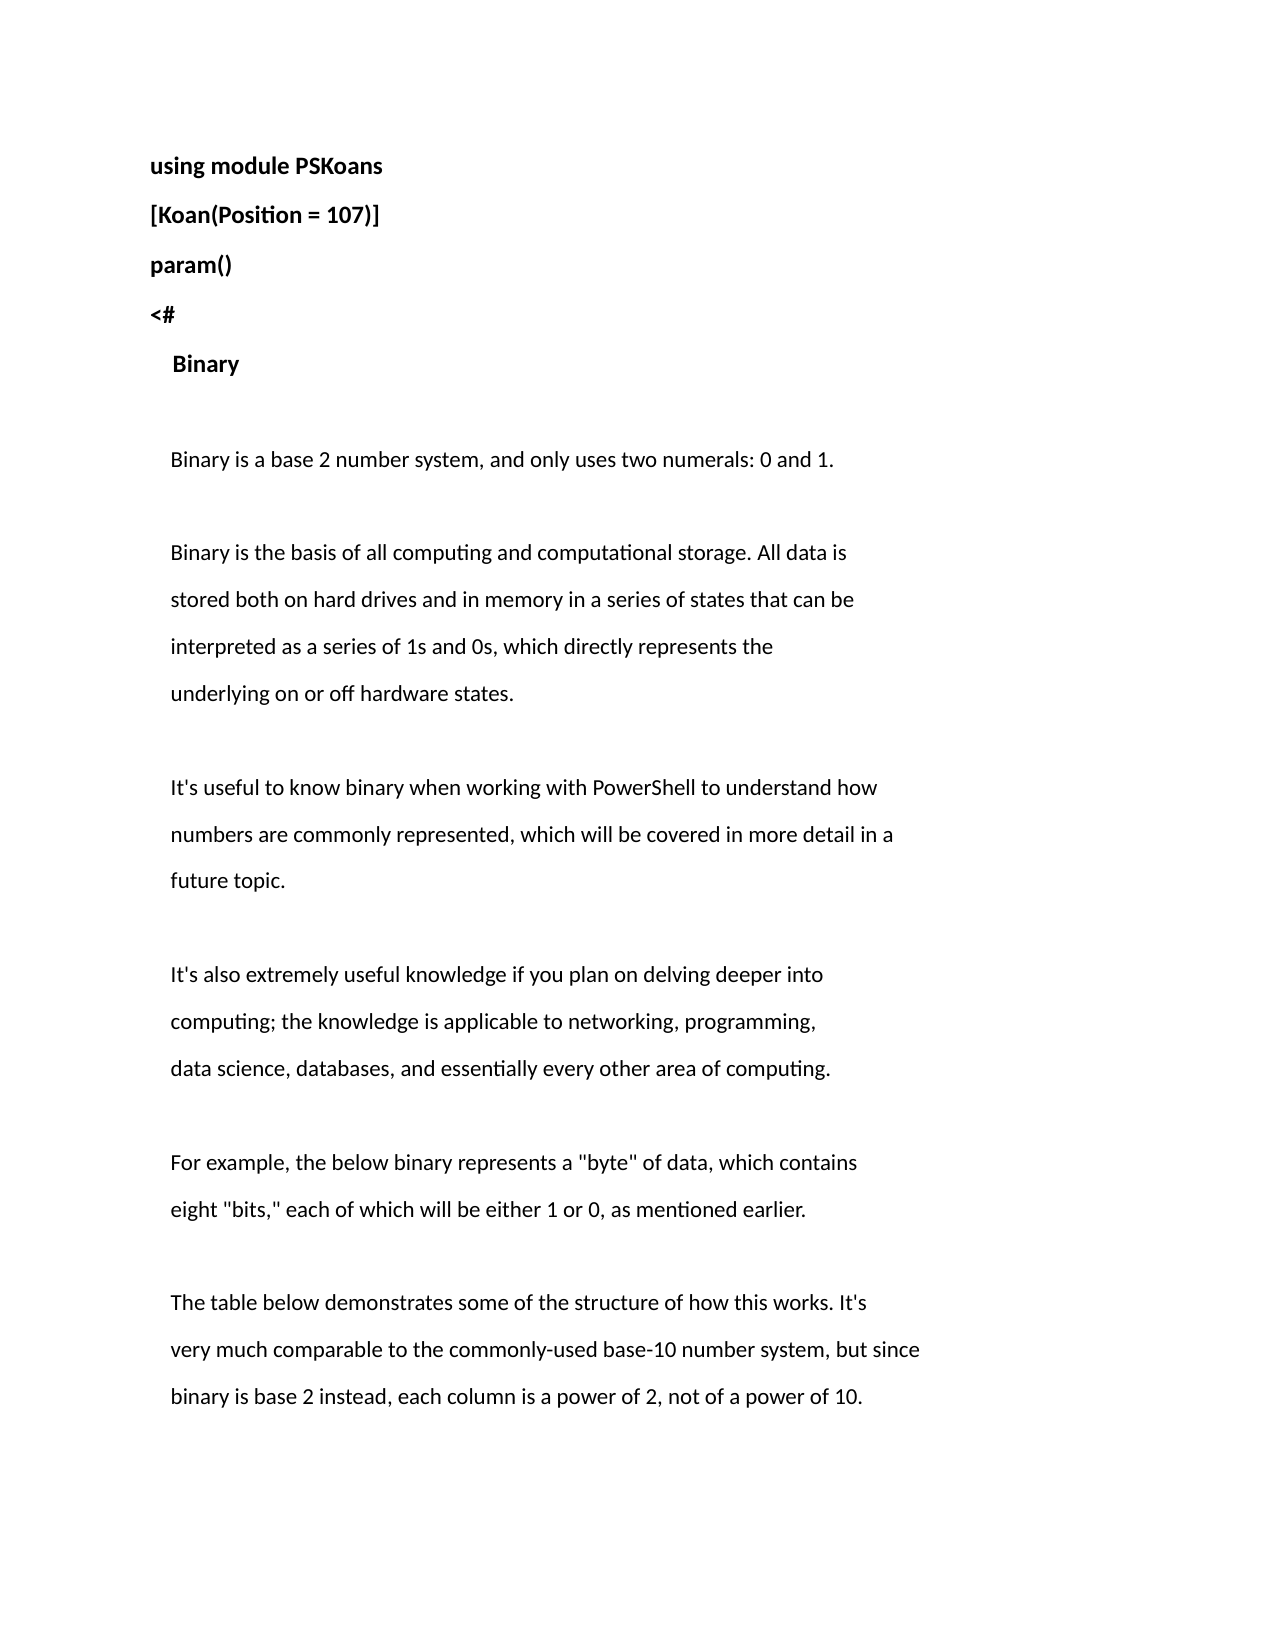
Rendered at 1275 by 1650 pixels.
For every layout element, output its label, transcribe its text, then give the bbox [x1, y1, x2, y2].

text It's useful to know binary when working with PowerShell to understand how [150, 773, 1125, 801]
text very much comparable to the commonly-used base-10 number system, but since [150, 1335, 1125, 1363]
text stored both on hard drives and in memory in a series of states that can be [150, 585, 1125, 613]
text binary is base 2 instead, each column is a power of 2, not of a power of 10. [150, 1382, 1125, 1410]
text The table below demonstrates some of the structure of how this works. It's [150, 1288, 1125, 1317]
text computing; the knowledge is applicable to networking, programming, [150, 1007, 1125, 1035]
text numbers are commonly represented, which will be covered in more detail in a [150, 820, 1125, 848]
text data science, databases, and essentially every other area of computing. [150, 1054, 1125, 1082]
text <# [150, 299, 1125, 329]
text future topic. [150, 867, 1125, 895]
text eight "bits," each of which will be either 1 or 0, as mentioned earlier. [150, 1195, 1125, 1223]
text For example, the below binary represents a "byte" of data, which contains [150, 1148, 1125, 1176]
text Binary is a base 2 number system, and only uses two numerals: 0 and 1. [150, 445, 1125, 473]
text Binary is the basis of all computing and computational storage. All data is [150, 538, 1125, 567]
text It's also extremely useful knowledge if you plan on delving deeper into [150, 960, 1125, 988]
text using module PSKoans [150, 150, 1125, 181]
text interpreted as a series of 1s and 0s, which directly represents the [150, 632, 1125, 660]
text Binary [150, 348, 1125, 379]
text [Koan(Position = 107)] [150, 199, 1125, 230]
text underlying on or off hardware states. [150, 679, 1125, 707]
text param() [150, 249, 1125, 280]
